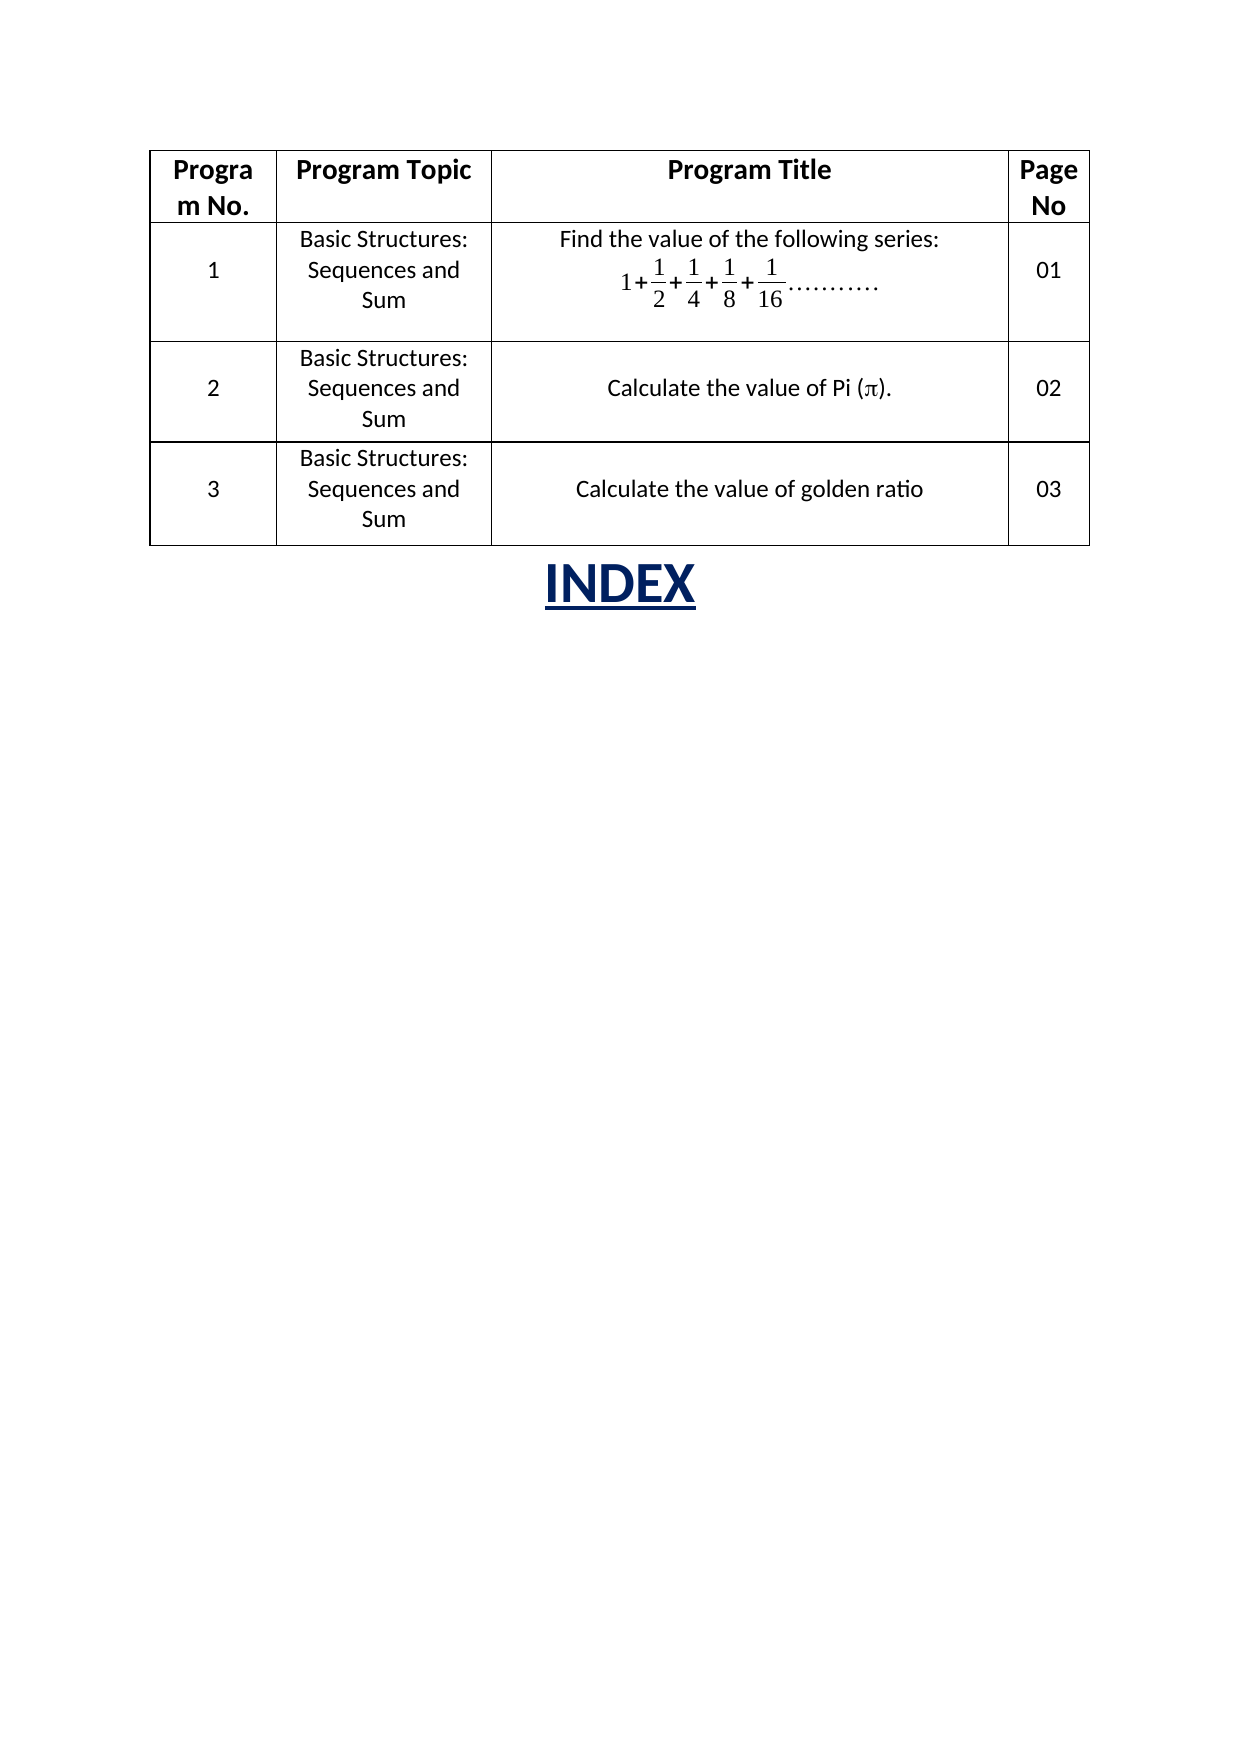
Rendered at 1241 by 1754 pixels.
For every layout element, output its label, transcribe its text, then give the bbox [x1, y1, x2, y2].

table_cell 01 [1009, 223, 1089, 341]
table_cell Calculate the value of golden ratio [492, 443, 1008, 545]
table_header Program No. [151, 151, 276, 222]
table_cell 03 [1009, 443, 1089, 545]
table_cell 2 [151, 342, 276, 441]
table_header Program Topic [277, 151, 491, 222]
table_cell 02 [1009, 342, 1089, 441]
table_cell Calculate the value of Pi (). [492, 342, 1008, 441]
table_cell Find the value of the following series: [492, 223, 1008, 341]
table_cell Basic Structures: Sequences and Sum [277, 443, 491, 545]
table_header Page No [1009, 151, 1089, 222]
table_cell 3 [151, 443, 276, 545]
table_header Program Title [492, 151, 1008, 222]
table_cell 1 [151, 223, 276, 341]
table_cell Basic Structures: Sequences and Sum [277, 223, 491, 341]
table_cell Basic Structures: Sequences and Sum [277, 342, 491, 441]
text INDEX [150, 546, 1090, 617]
